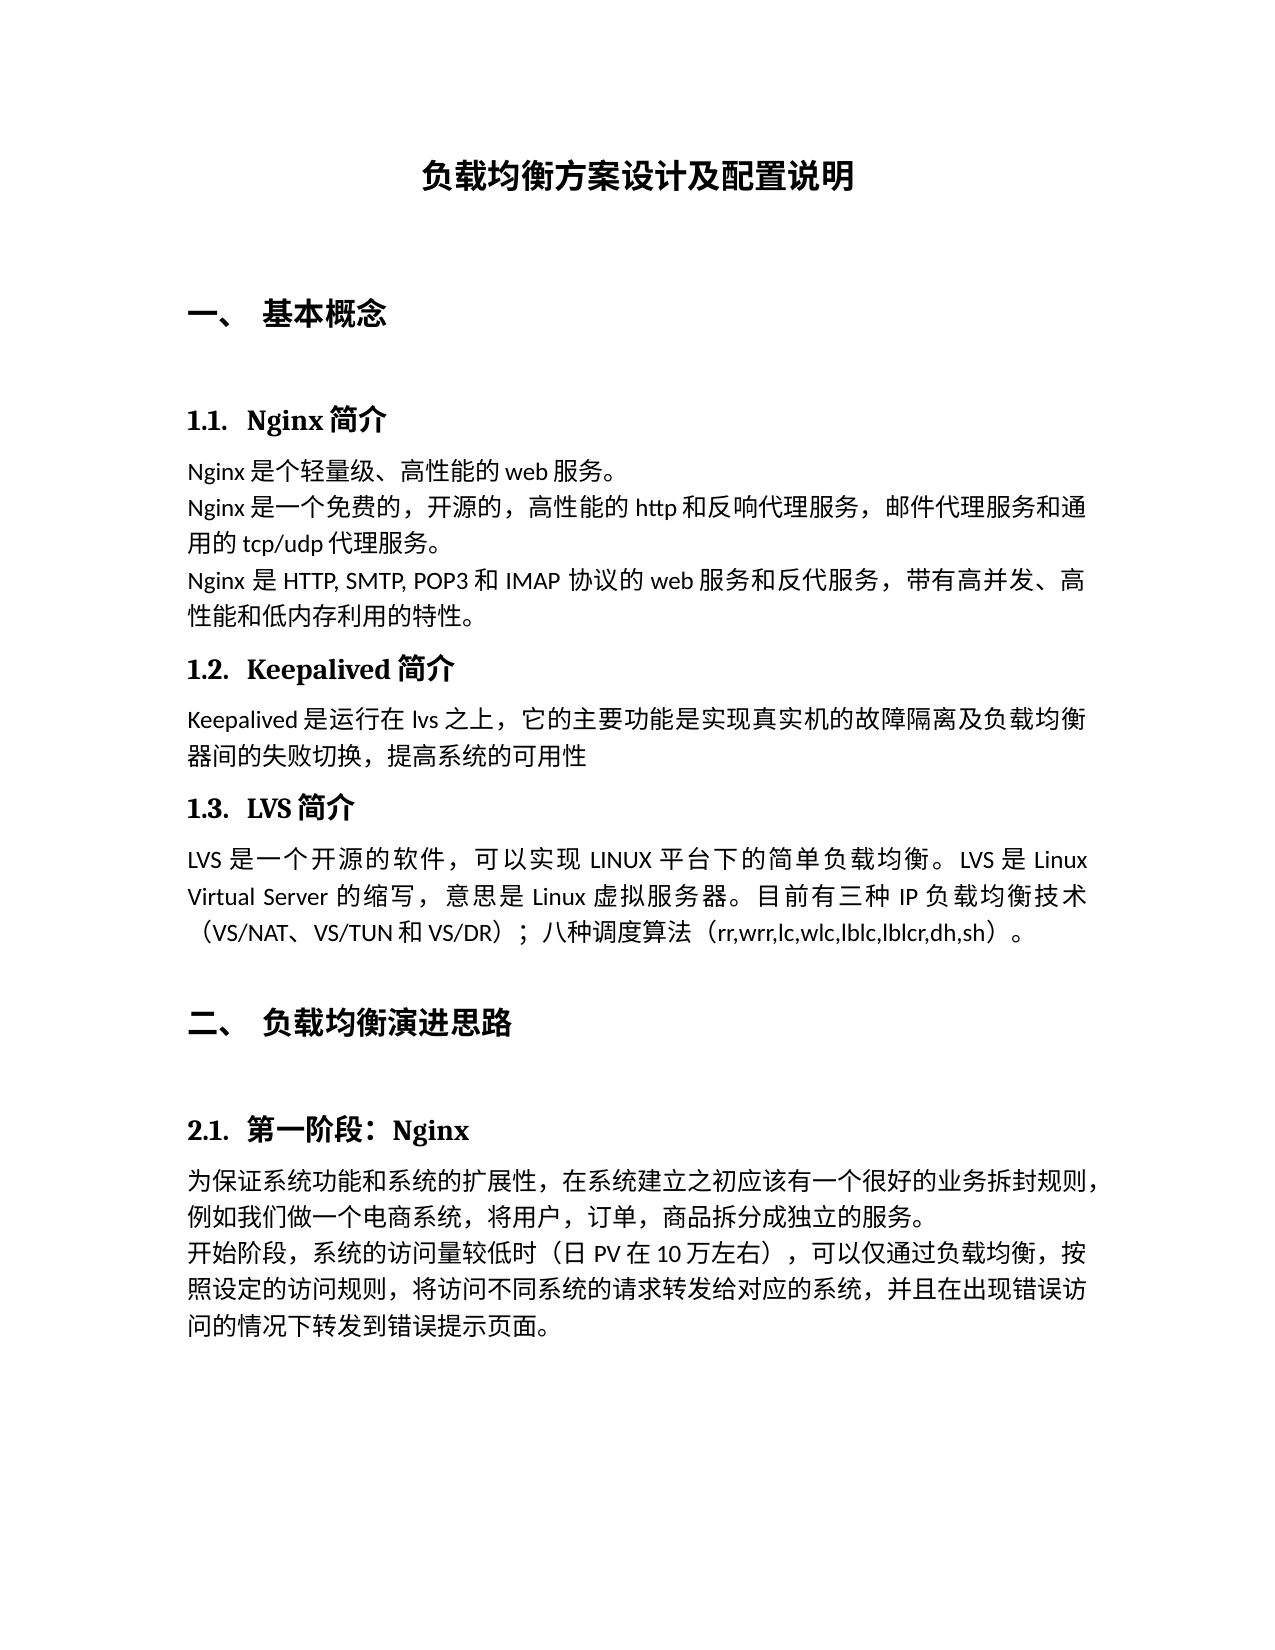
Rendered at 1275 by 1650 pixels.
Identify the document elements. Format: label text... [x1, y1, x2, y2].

text Keepalived 是运行在lvs 之上，它的主要功能是实现真实机的故障隔离及负载均衡器间的失败切换，提高系统的可用性 [187, 700, 1087, 772]
text 负载均衡方案设计及配置说明 [187, 150, 1087, 198]
text 开始阶段，系统的访问量较低时（日PV在10万左右），可以仅通过负载均衡，按照设定的访问规则，将访问不同系统的请求转发给对应的系统，并且在出现错误访问的情况下转发到错误提示页面。 [187, 1233, 1087, 1342]
text Nginx是一个免费的，开源的，高性能的http和反响代理服务，邮件代理服务和通用的tcp/udp代理服务。 [187, 488, 1087, 560]
subtitle 第一阶段：Nginx [187, 1106, 1087, 1148]
subtitle Keepalived简介 [187, 645, 1087, 687]
text Nginx是个轻量级、高性能的web服务。 [187, 451, 1087, 488]
subtitle 负载均衡演进思路 [187, 998, 1087, 1044]
text LVS是一个开源的软件，可以实现LINUX平台下的简单负载均衡。LVS是Linux Virtual Server的缩写，意思是Linux虚拟服务器。目前有三种IP负载均衡技术（VS/NAT、VS/TUN和VS/DR）；八种调度算法（rr,wrr,lc,wlc,lblc,lblcr,dh,sh）。 [187, 840, 1087, 948]
subtitle Nginx简介 [187, 397, 1087, 439]
subtitle 基本概念 [187, 289, 1087, 334]
text Nginx 是HTTP, SMTP, POP3和IMAP 协议的web服务和反代服务，带有高并发、高性能和低内存利用的特性。 [187, 560, 1087, 633]
subtitle LVS简介 [187, 785, 1087, 827]
text 为保证系统功能和系统的扩展性，在系统建立之初应该有一个很好的业务拆封规则，例如我们做一个电商系统，将用户，订单，商品拆分成独立的服务。 [187, 1161, 1087, 1233]
